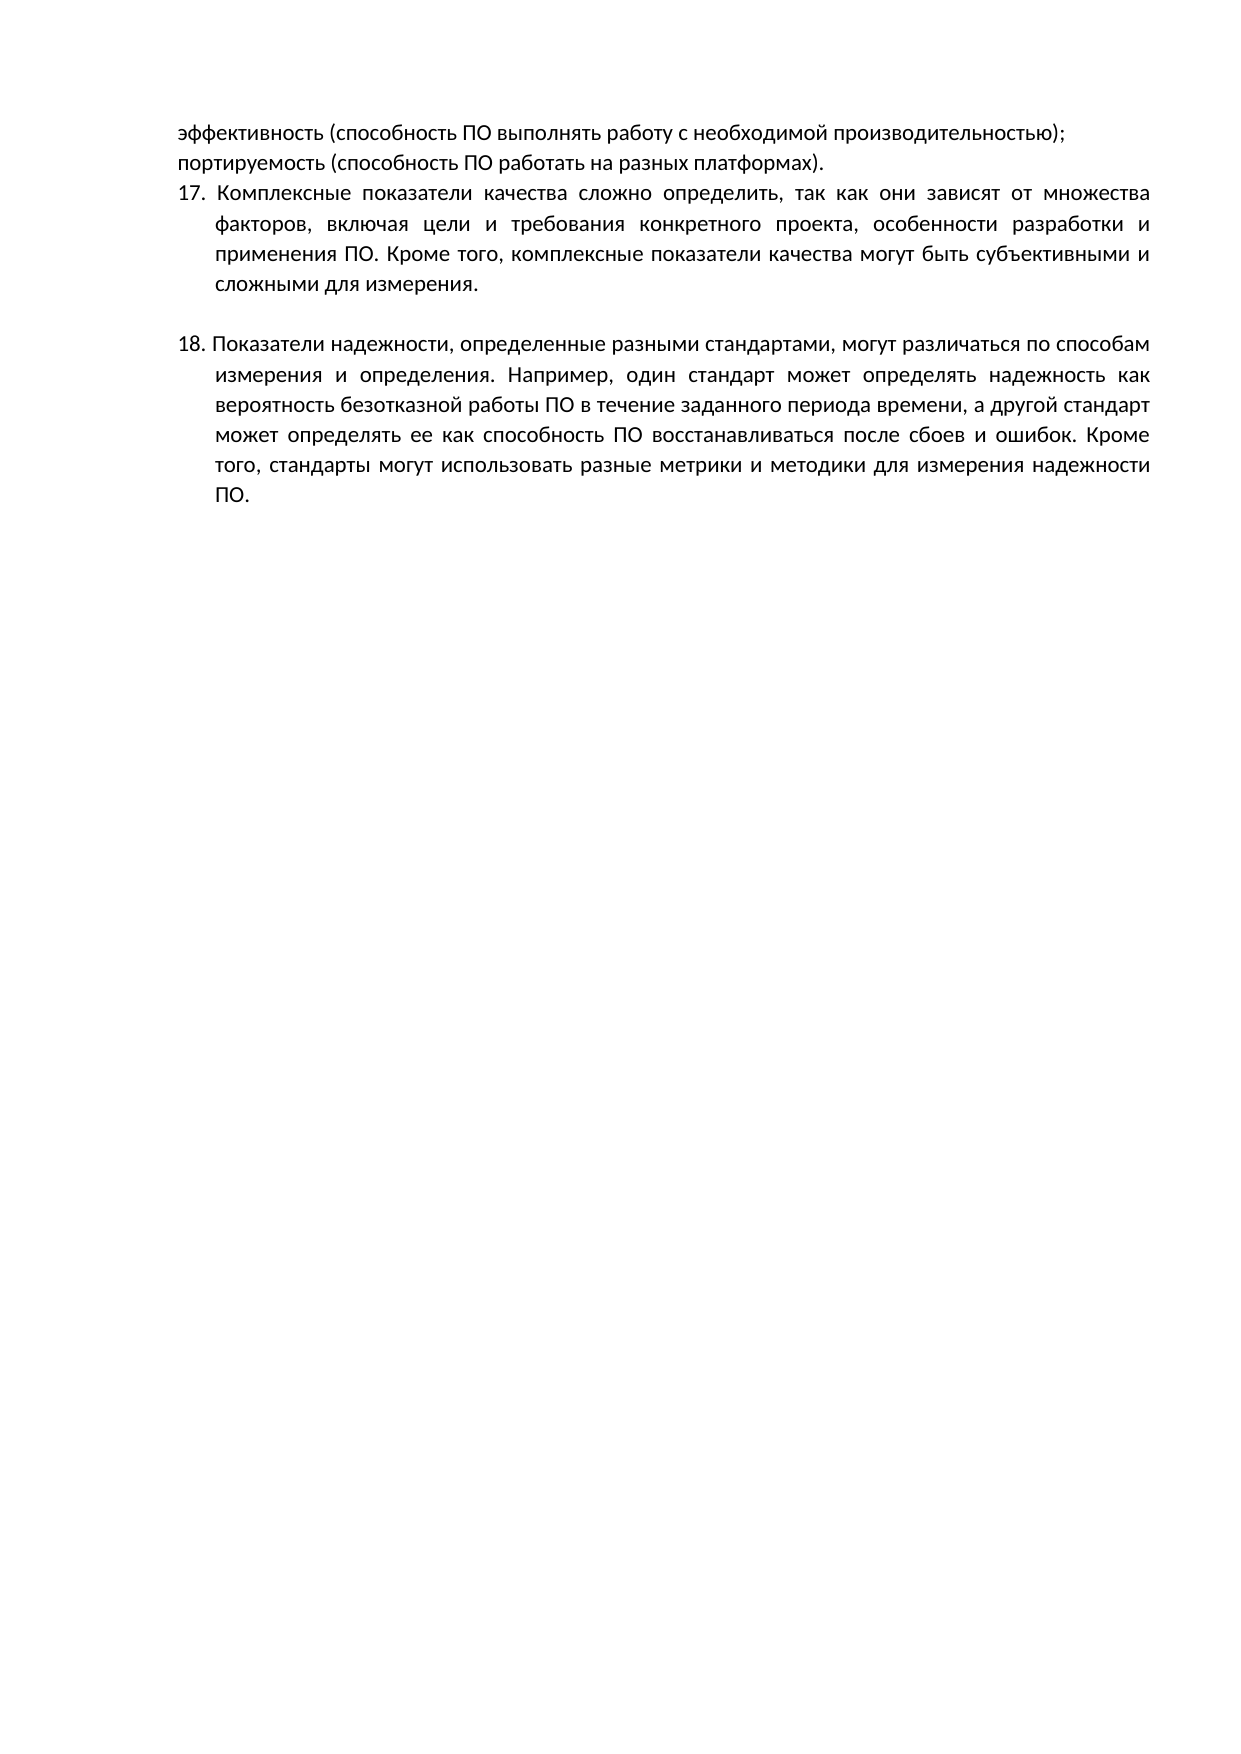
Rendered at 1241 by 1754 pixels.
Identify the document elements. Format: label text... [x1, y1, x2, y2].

text портируемость (способность ПО работать на разных платформах). [177, 148, 1152, 176]
text эффективность (способность ПО выполнять работу с необходимой производительностью); [177, 118, 1152, 146]
text 18. Показатели надежности, определенные разными стандартами, могут различаться по способам измерения и определения. Например, один стандарт может определять надежность как вероятность безотказной работы ПО в течение заданного периода времени, а другой стандарт может определять ее как способность ПО восстанавливаться после сбоев и ошибок. Кроме того, стандарты могут использовать разные метрики и методики для измерения надежности ПО. [177, 329, 1152, 509]
text 17. Комплексные показатели качества сложно определить, так как они зависят от множества факторов, включая цели и требования конкретного проекта, особенности разработки и применения ПО. Кроме того, комплексные показатели качества могут быть субъективными и сложными для измерения. [177, 178, 1152, 297]
